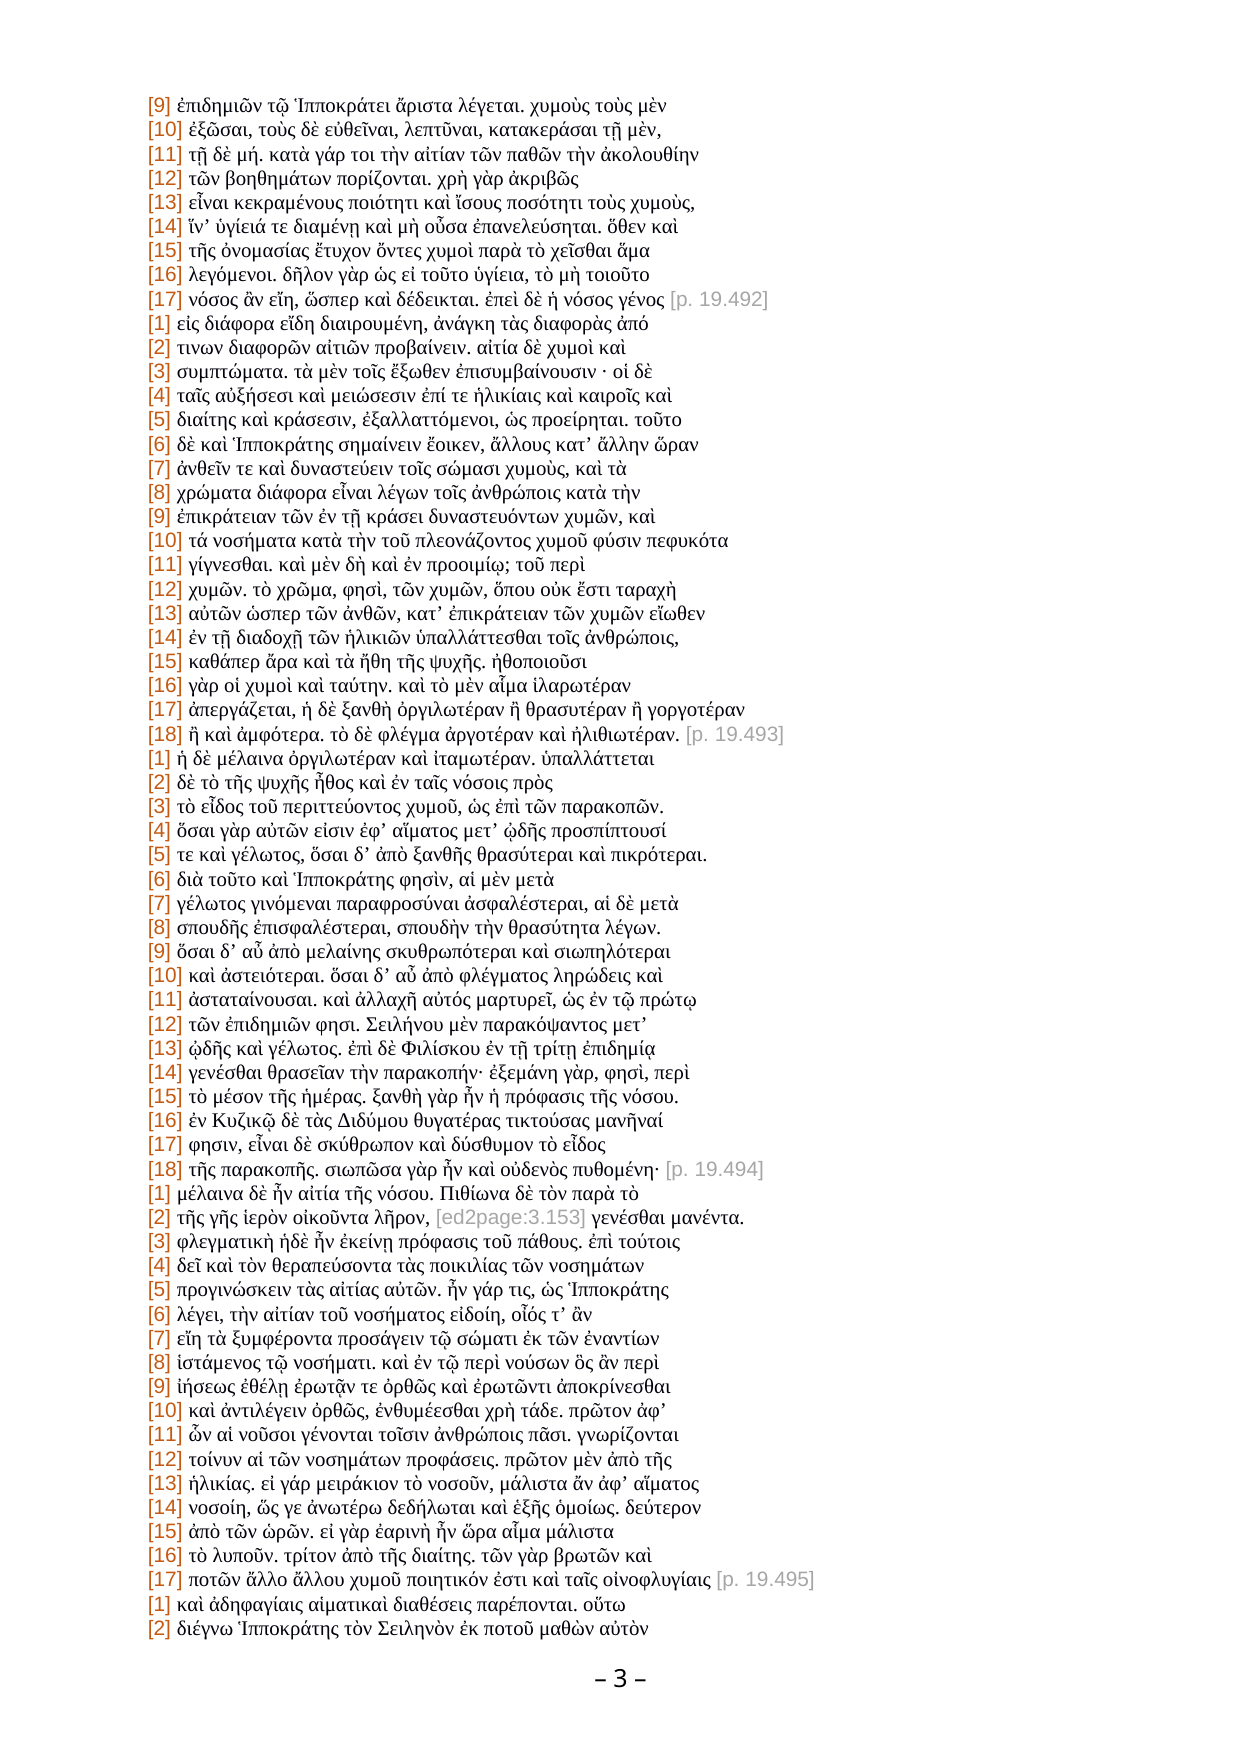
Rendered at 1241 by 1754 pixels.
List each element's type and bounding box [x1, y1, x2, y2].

text [148, 93, 1092, 1640]
